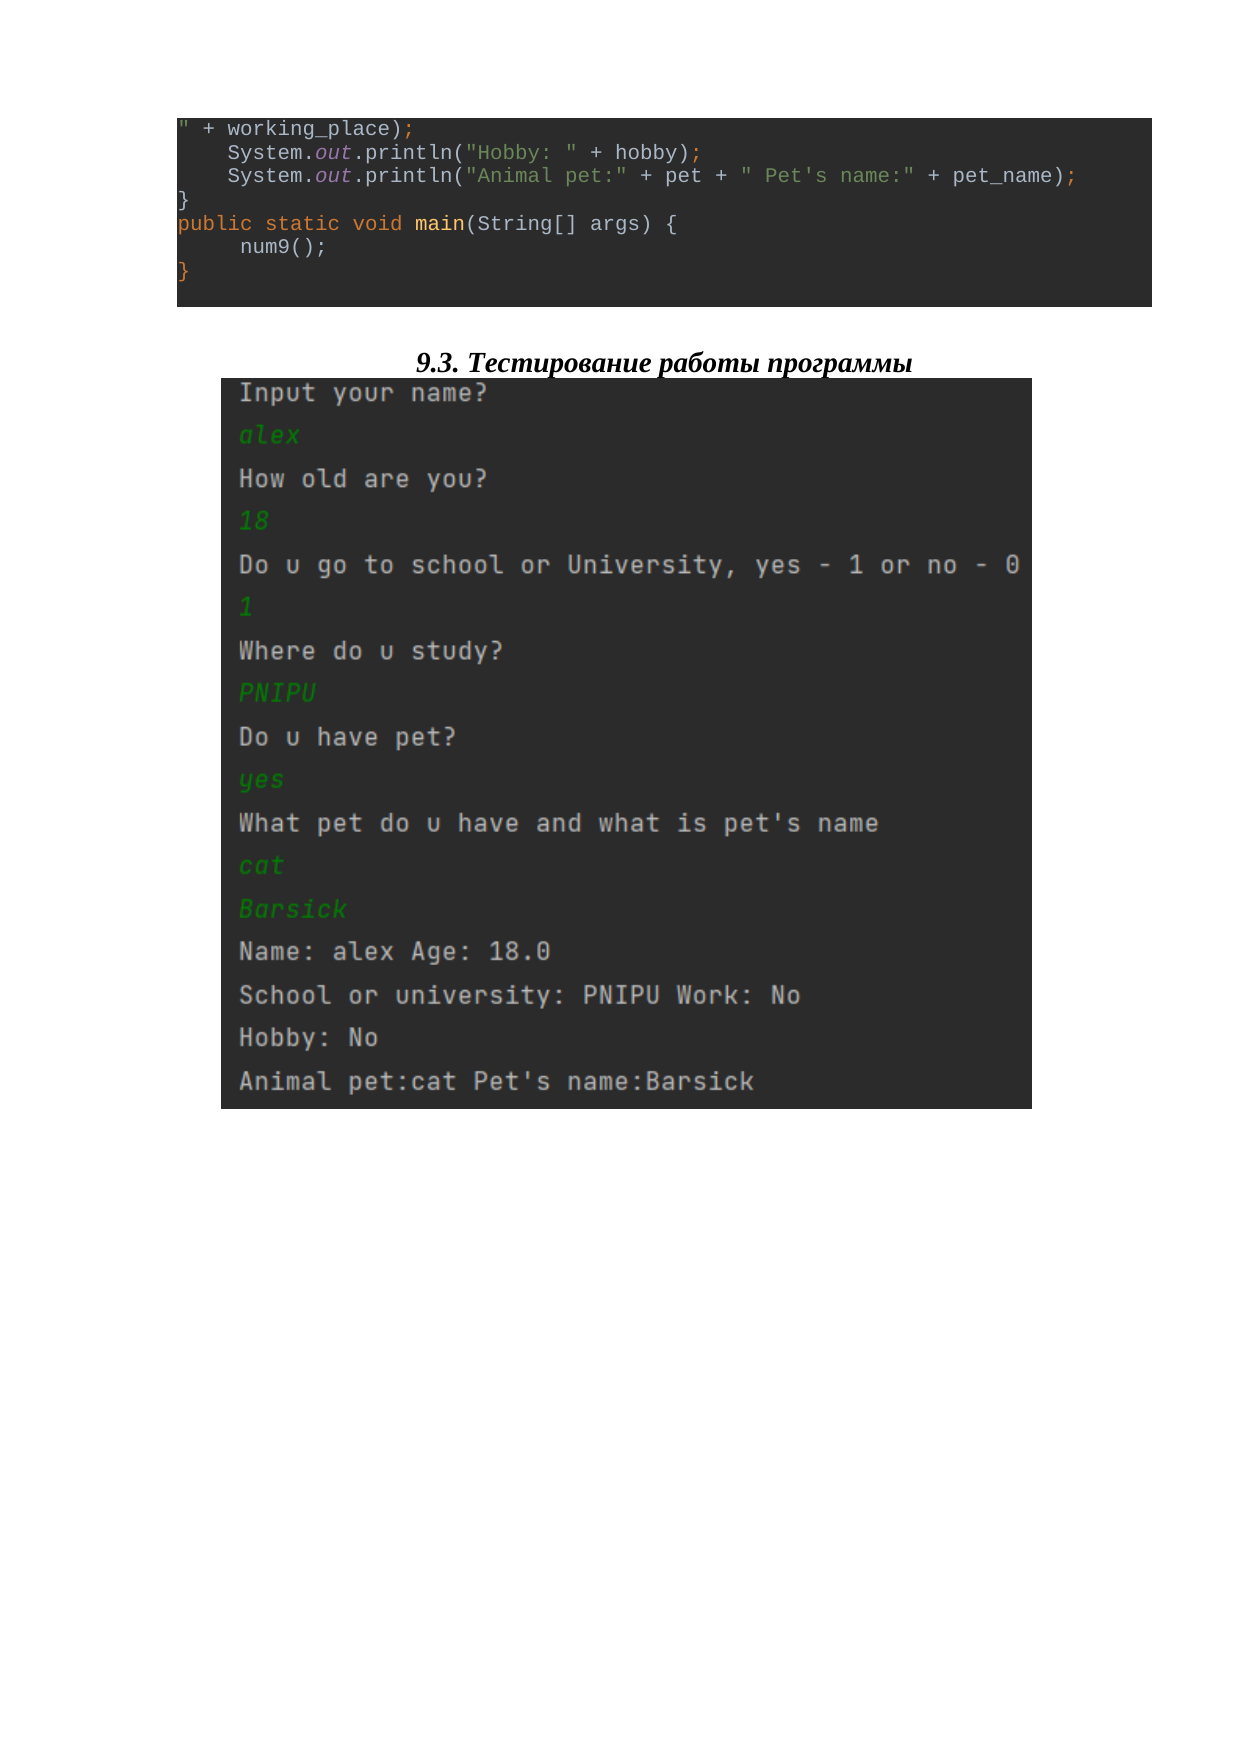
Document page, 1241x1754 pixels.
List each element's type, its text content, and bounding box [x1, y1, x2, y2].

picture [221, 378, 1032, 1109]
subtitle 9.3. Тестирование работы программы [177, 345, 1152, 378]
text public static void main(String[] args) { num9(); } [177, 213, 1152, 284]
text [177, 118, 1152, 213]
